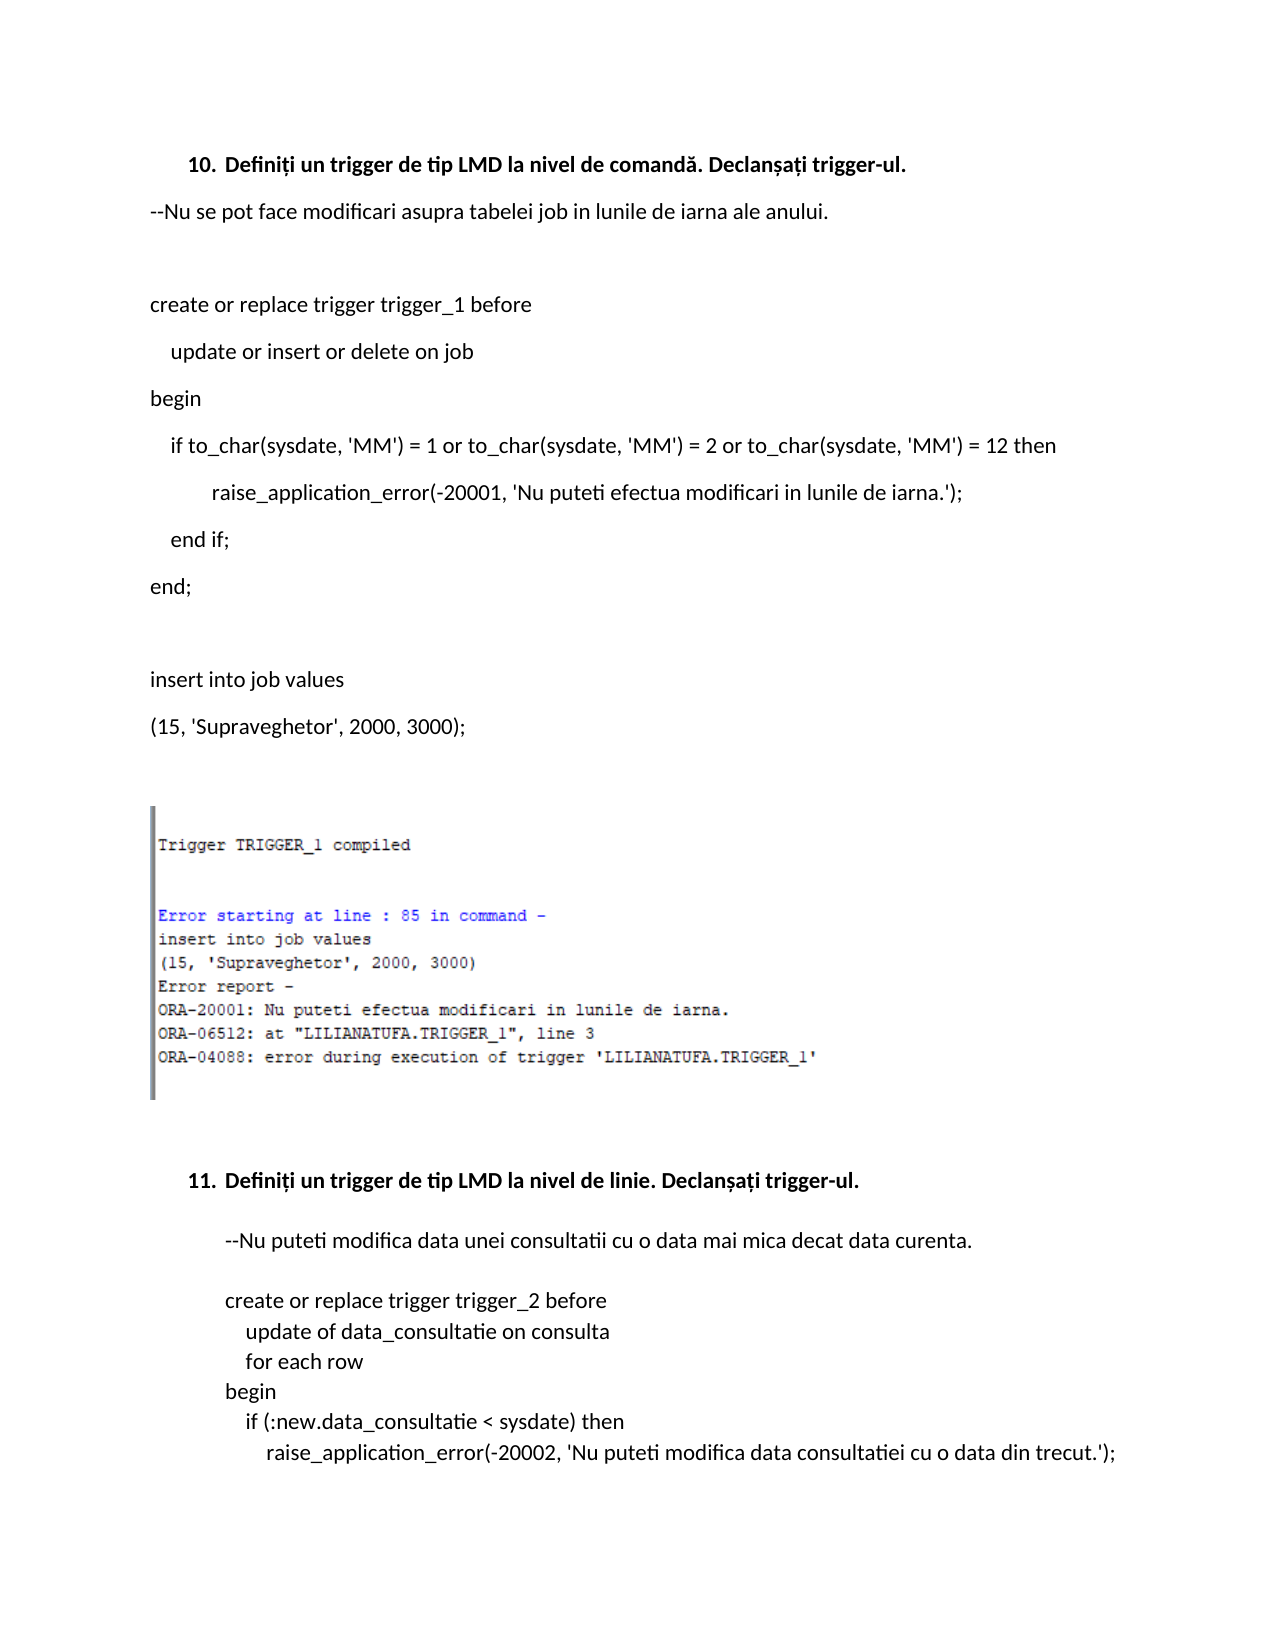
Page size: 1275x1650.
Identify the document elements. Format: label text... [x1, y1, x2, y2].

list raise_application_error(-20002, 'Nu puteti modifica data consultatiei cu o data din trecut.'); [225, 1438, 1125, 1466]
list if (:new.data_consultatie < sysdate) then [225, 1407, 1125, 1435]
text raise_application_error(-20001, 'Nu puteti efectua modificari in lunile de iarna.'); [150, 478, 1125, 506]
picture [150, 806, 854, 1100]
list Definiți un trigger de tip LMD la nivel de comandă. Declanșați trigger-ul. [187, 150, 1125, 178]
text begin [150, 384, 1125, 412]
text end; [150, 572, 1125, 600]
list update of data_consultatie on consulta [225, 1317, 1125, 1345]
list begin [225, 1377, 1125, 1405]
text create or replace trigger trigger_1 before [150, 291, 1125, 319]
list Definiți un trigger de tip LMD la nivel de linie. Declanșați trigger-ul. [187, 1166, 1125, 1194]
list create or replace trigger trigger_2 before [225, 1287, 1125, 1314]
text insert into job values [150, 666, 1125, 694]
text (15, 'Supraveghetor', 2000, 3000); [150, 712, 1125, 741]
text end if; [150, 525, 1125, 553]
list --Nu puteti modifica data unei consultatii cu o data mai mica decat data curenta. [225, 1226, 1125, 1254]
text --Nu se pot face modificari asupra tabelei job in lunile de iarna ale anului. [150, 197, 1125, 225]
text if to_char(sysdate, 'MM') = 1 or to_char(sysdate, 'MM') = 2 or to_char(sysdate, 'MM') = 12 then [150, 431, 1125, 459]
text update or insert or delete on job [150, 337, 1125, 366]
list for each row [225, 1347, 1125, 1375]
